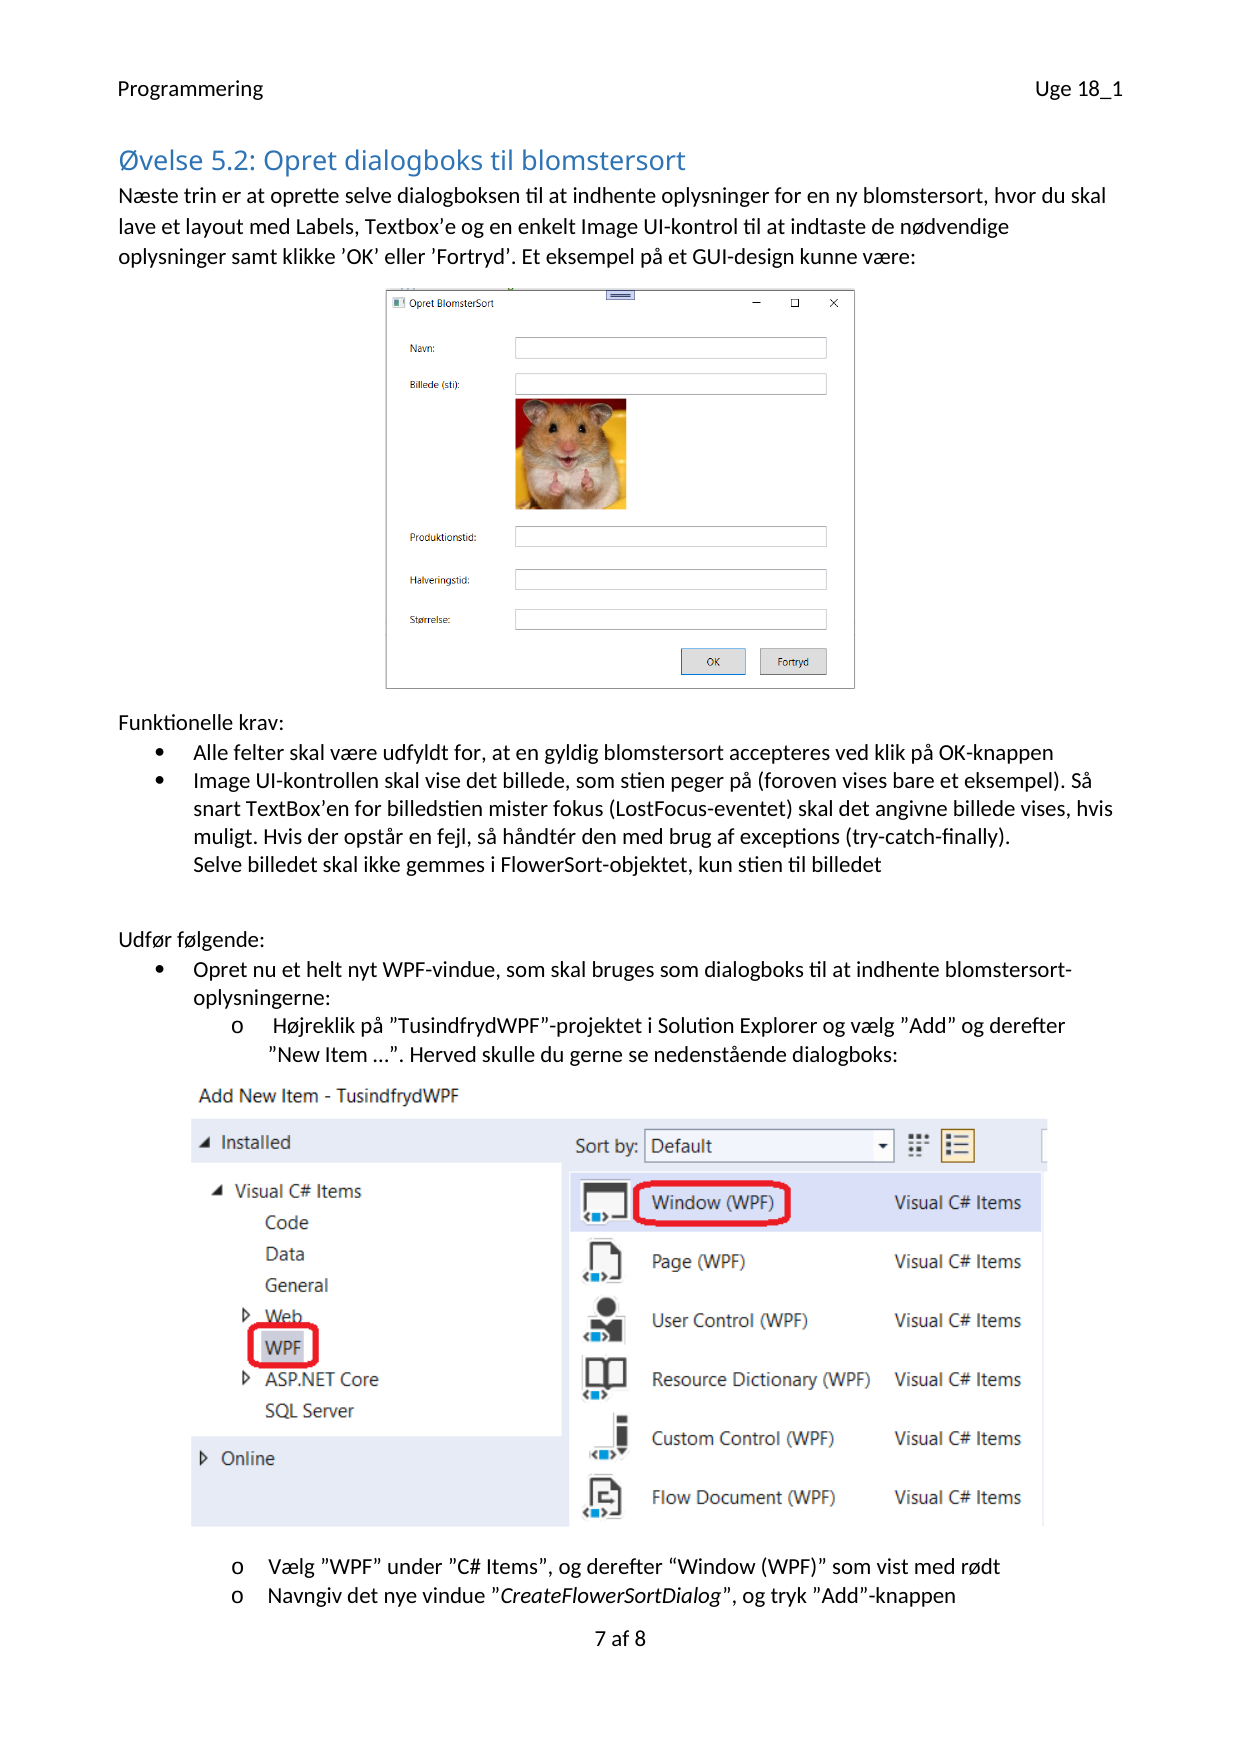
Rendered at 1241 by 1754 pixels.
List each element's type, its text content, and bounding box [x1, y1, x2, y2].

subtitle Øvelse 5.2: Opret dialogboks til blomstersort [118, 142, 1122, 179]
list Image UI-kontrollen skal vise det billede, som stien peger på (foroven vises bare et eksempel). Så snart TextBox’en for billedstien mister fokus (LostFocus-eventet) skal det angivne billede vises, hvis muligt. Hvis der opstår en fejl, så håndtér den med brug af exceptions (try-catch-finally). Selve billedet skal ikke gemmes i FlowerSort-objektet, kun stien til billedet [156, 766, 1122, 878]
list Vælg ”WPF” under ”C# Items”, og derefter “Window (WPF)” som vist med rødt [231, 1552, 1122, 1581]
text Funktionelle krav: [118, 708, 1122, 736]
text Næste trin er at oprette selve dialogboksen til at indhente oplysninger for en ny blomstersort, hvor du skal lave et layout med Labels, Textbox’e og en enkelt Image UI-kontrol til at indtaste de nødvendige oplysninger samt klikke ’OK’ eller ’Fortryd’. Et eksempel på et GUI-design kunne være: [118, 182, 1122, 270]
list Alle felter skal være udfyldt for, at en gyldig blomstersort accepteres ved klik på OK-knappen [156, 738, 1122, 766]
picture [190, 1080, 1050, 1533]
list Opret nu et helt nyt WPF-vindue, som skal bruges som dialogboks til at indhente blomstersort-oplysningerne: [156, 955, 1122, 1011]
list Højreklik på ”TusindfrydWPF”-projektet i Solution Explorer og vælg ”Add” og derefter ”New Item …”. Herved skulle du gerne se nedenstående dialogboks: [230, 1011, 1122, 1068]
text Udfør følgende: [118, 925, 1122, 953]
list Navngiv det nye vindue ”CreateFlowerSortDialog”, og tryk ”Add”-knappen [230, 1581, 1122, 1610]
picture [385, 288, 855, 689]
